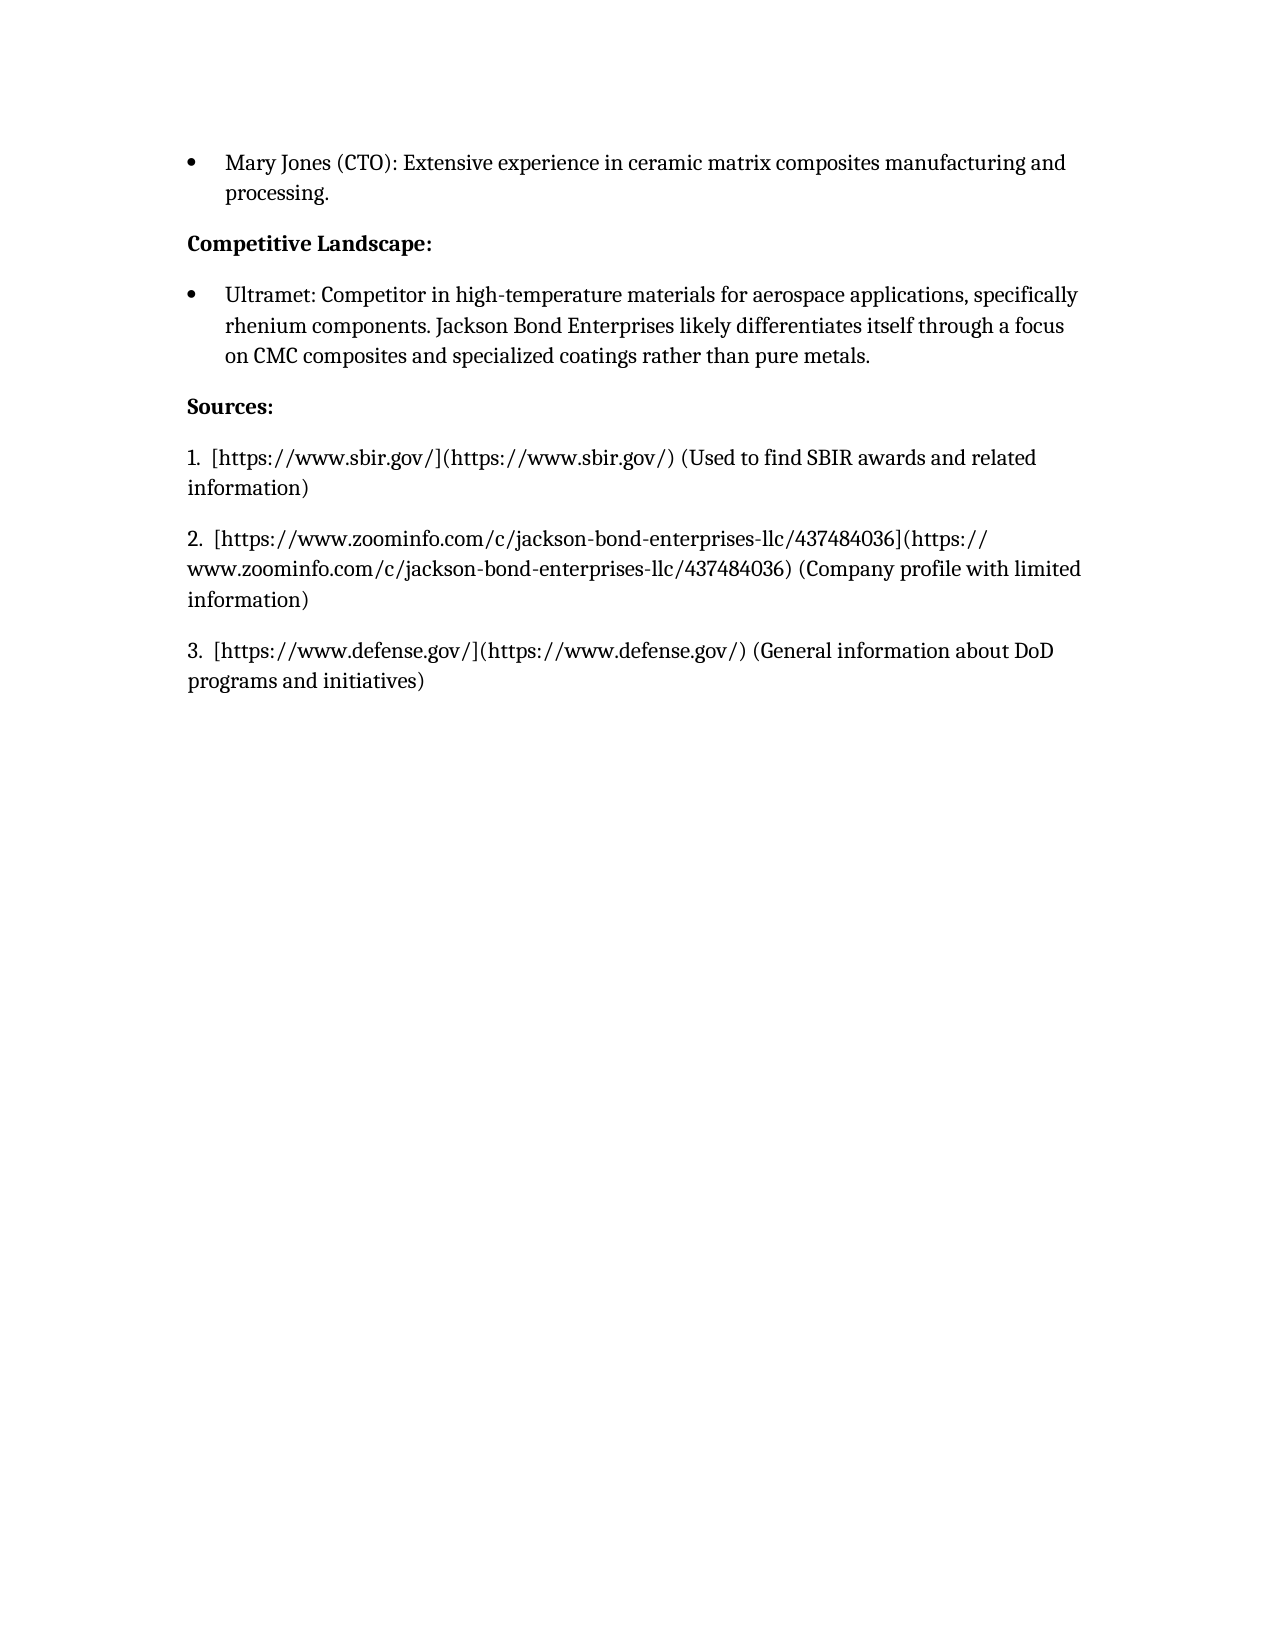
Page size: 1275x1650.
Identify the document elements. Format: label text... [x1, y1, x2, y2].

text 2. [https://www.zoominfo.com/c/jackson-bond-enterprises-llc/437484036](https://www.zoominfo.com/c/jackson-bond-enterprises-llc/437484036) (Company profile with limited information) [187, 526, 1087, 613]
text 1. [https://www.sbir.gov/](https://www.sbir.gov/) (Used to find SBIR awards and related information) [187, 445, 1087, 501]
text Sources: [187, 394, 1087, 420]
list Mary Jones (CTO): Extensive experience in ceramic matrix composites manufacturing and processing. [187, 150, 1087, 207]
list Ultramet: Competitor in high-temperature materials for aerospace applications, specifically rhenium components. Jackson Bond Enterprises likely differentiates itself through a focus on CMC composites and specialized coatings rather than pure metals. [187, 282, 1087, 369]
text 3. [https://www.defense.gov/](https://www.defense.gov/) (General information about DoD programs and initiatives) [187, 637, 1087, 694]
text Competitive Landscape: [187, 231, 1087, 258]
